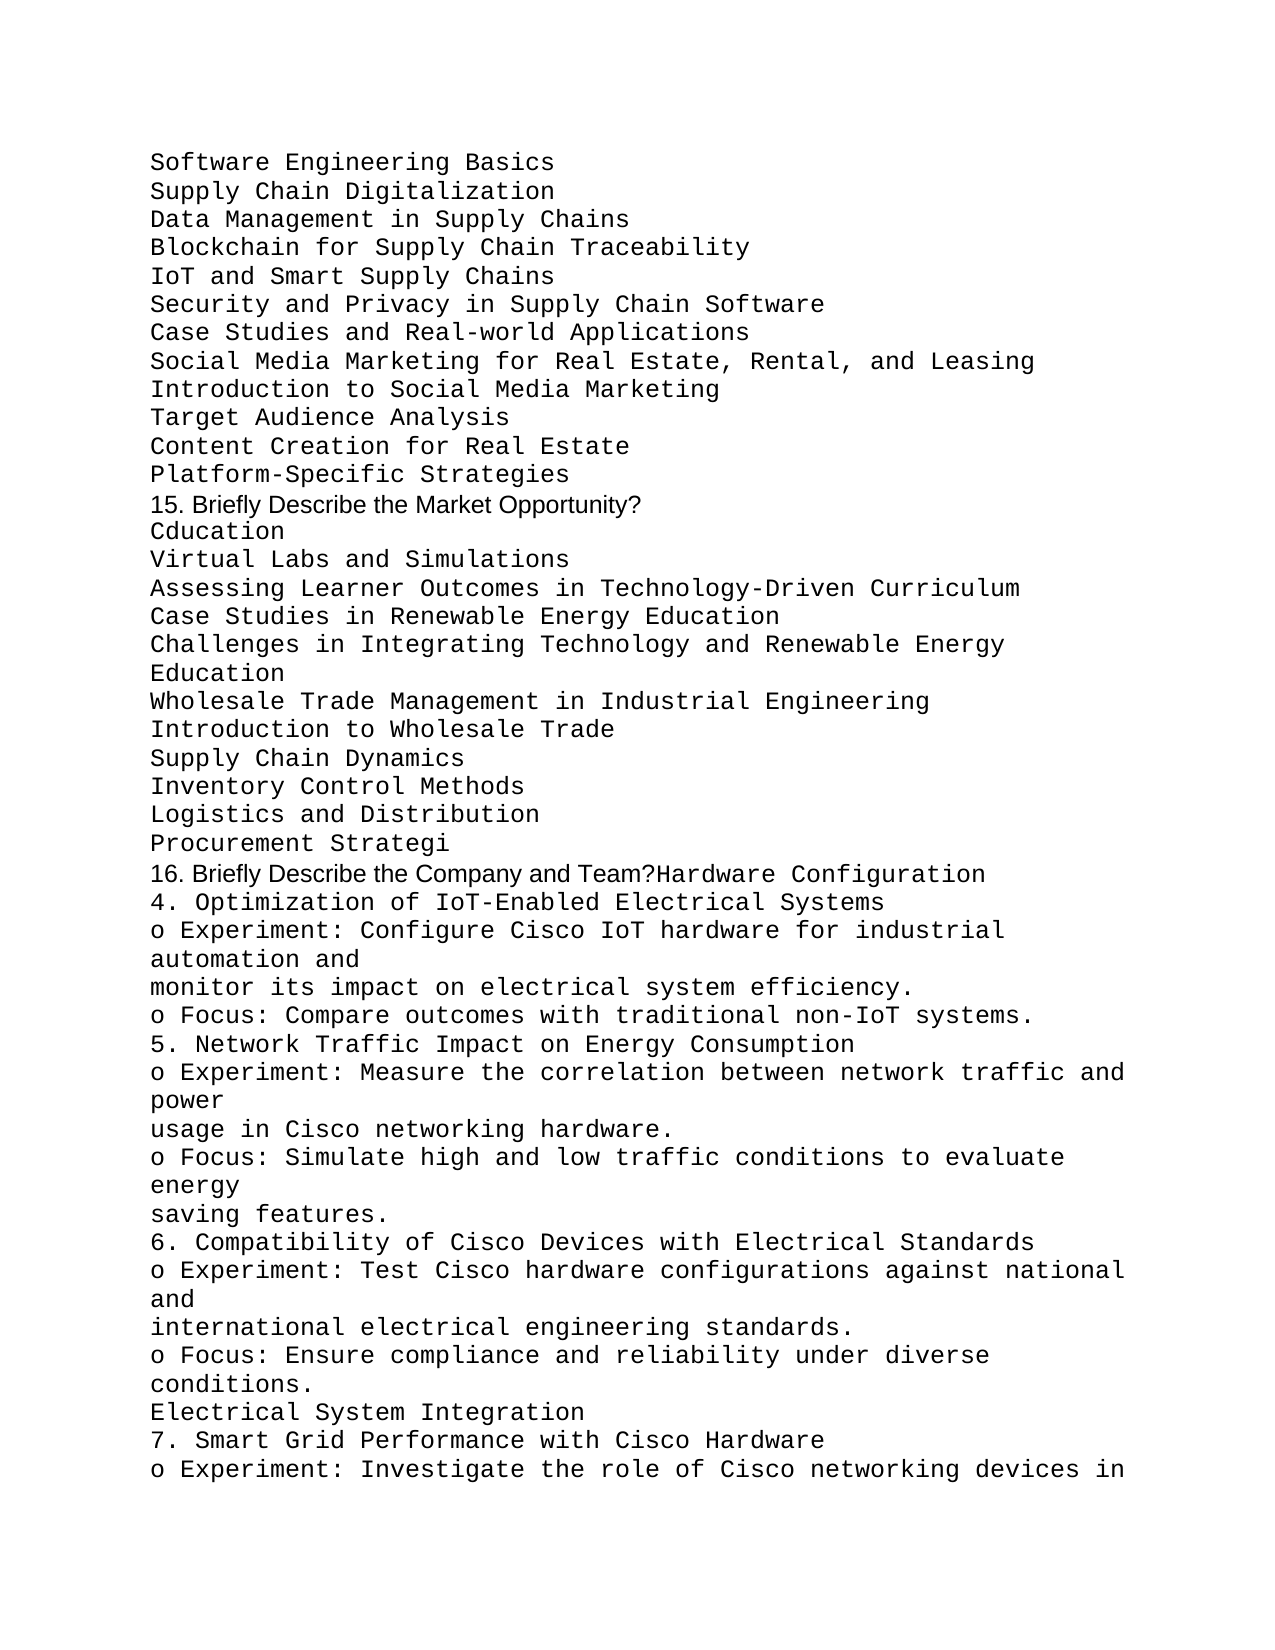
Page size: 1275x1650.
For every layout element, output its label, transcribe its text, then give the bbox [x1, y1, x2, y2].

text international electrical engineering standards. [150, 1315, 1125, 1343]
text 16. Briefly Describe the Company and Team?Hardware Configuration [150, 859, 1125, 890]
text Security and Privacy in Supply Chain Software [150, 292, 1125, 320]
text monitor its impact on electrical system efficiency. [150, 975, 1125, 1003]
text Challenges in Integrating Technology and Renewable Energy Education [150, 632, 1125, 689]
text Electrical System Integration [150, 1400, 1125, 1428]
text Social Media Marketing for Real Estate, Rental, and Leasing [150, 348, 1125, 377]
text 15. Briefly Describe the Market Opportunity? [150, 490, 1125, 519]
text o Experiment: Investigate the role of Cisco networking devices in [150, 1456, 1125, 1485]
text Inventory Control Methods [150, 774, 1125, 802]
text Supply Chain Digitalization [150, 178, 1125, 207]
text o Experiment: Test Cisco hardware configurations against national and [150, 1258, 1125, 1315]
text saving features. [150, 1201, 1125, 1230]
text Introduction to Wholesale Trade [150, 717, 1125, 745]
text Software Engineering Basics [150, 150, 1125, 178]
text 4. Optimization of IoT-Enabled Electrical Systems [150, 890, 1125, 918]
text Case Studies and Real-world Applications [150, 320, 1125, 348]
text Assessing Learner Outcomes in Technology-Driven Curriculum [150, 575, 1125, 604]
text 6. Compatibility of Cisco Devices with Electrical Standards [150, 1230, 1125, 1258]
text Wholesale Trade Management in Industrial Engineering [150, 689, 1125, 717]
text o Focus: Ensure compliance and reliability under diverse conditions. [150, 1343, 1125, 1400]
text o Focus: Simulate high and low traffic conditions to evaluate energy [150, 1145, 1125, 1201]
text Procurement Strategi [150, 830, 1125, 859]
text 7. Smart Grid Performance with Cisco Hardware [150, 1428, 1125, 1456]
text o Focus: Compare outcomes with traditional non-IoT systems. [150, 1003, 1125, 1031]
text Platform-Specific Strategies [150, 462, 1125, 490]
text 5. Network Traffic Impact on Energy Consumption [150, 1031, 1125, 1060]
text o Experiment: Measure the correlation between network traffic and power [150, 1060, 1125, 1116]
text Logistics and Distribution [150, 802, 1125, 830]
text Blockchain for Supply Chain Traceability [150, 235, 1125, 263]
text Case Studies in Renewable Energy Education [150, 604, 1125, 632]
text Cducation [150, 519, 1125, 547]
text Introduction to Social Media Marketing [150, 377, 1125, 405]
text Content Creation for Real Estate [150, 433, 1125, 462]
text Data Management in Supply Chains [150, 207, 1125, 235]
text usage in Cisco networking hardware. [150, 1116, 1125, 1145]
text o Experiment: Configure Cisco IoT hardware for industrial automation and [150, 918, 1125, 975]
text Virtual Labs and Simulations [150, 547, 1125, 575]
text IoT and Smart Supply Chains [150, 263, 1125, 292]
text Supply Chain Dynamics [150, 745, 1125, 774]
text Target Audience Analysis [150, 405, 1125, 433]
